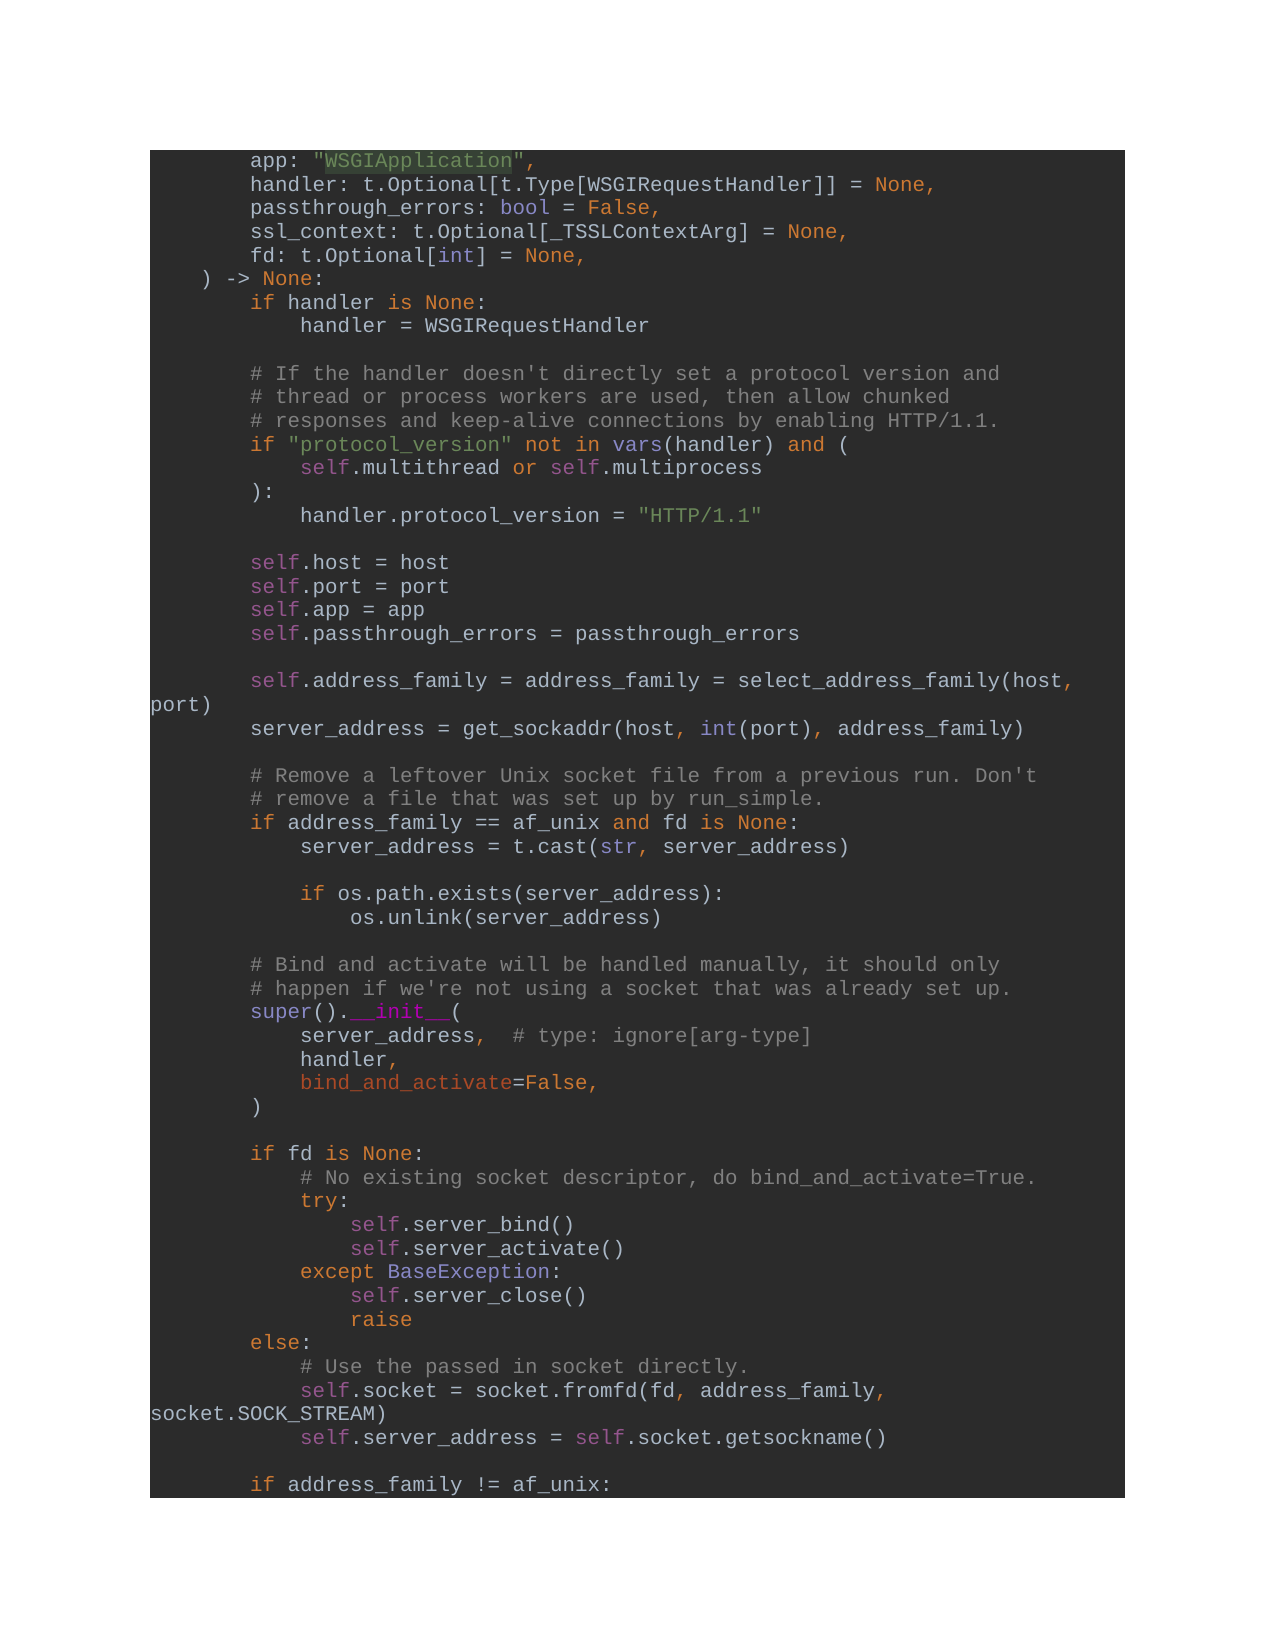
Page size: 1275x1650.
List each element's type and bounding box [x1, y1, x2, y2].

text [150, 150, 1125, 1498]
